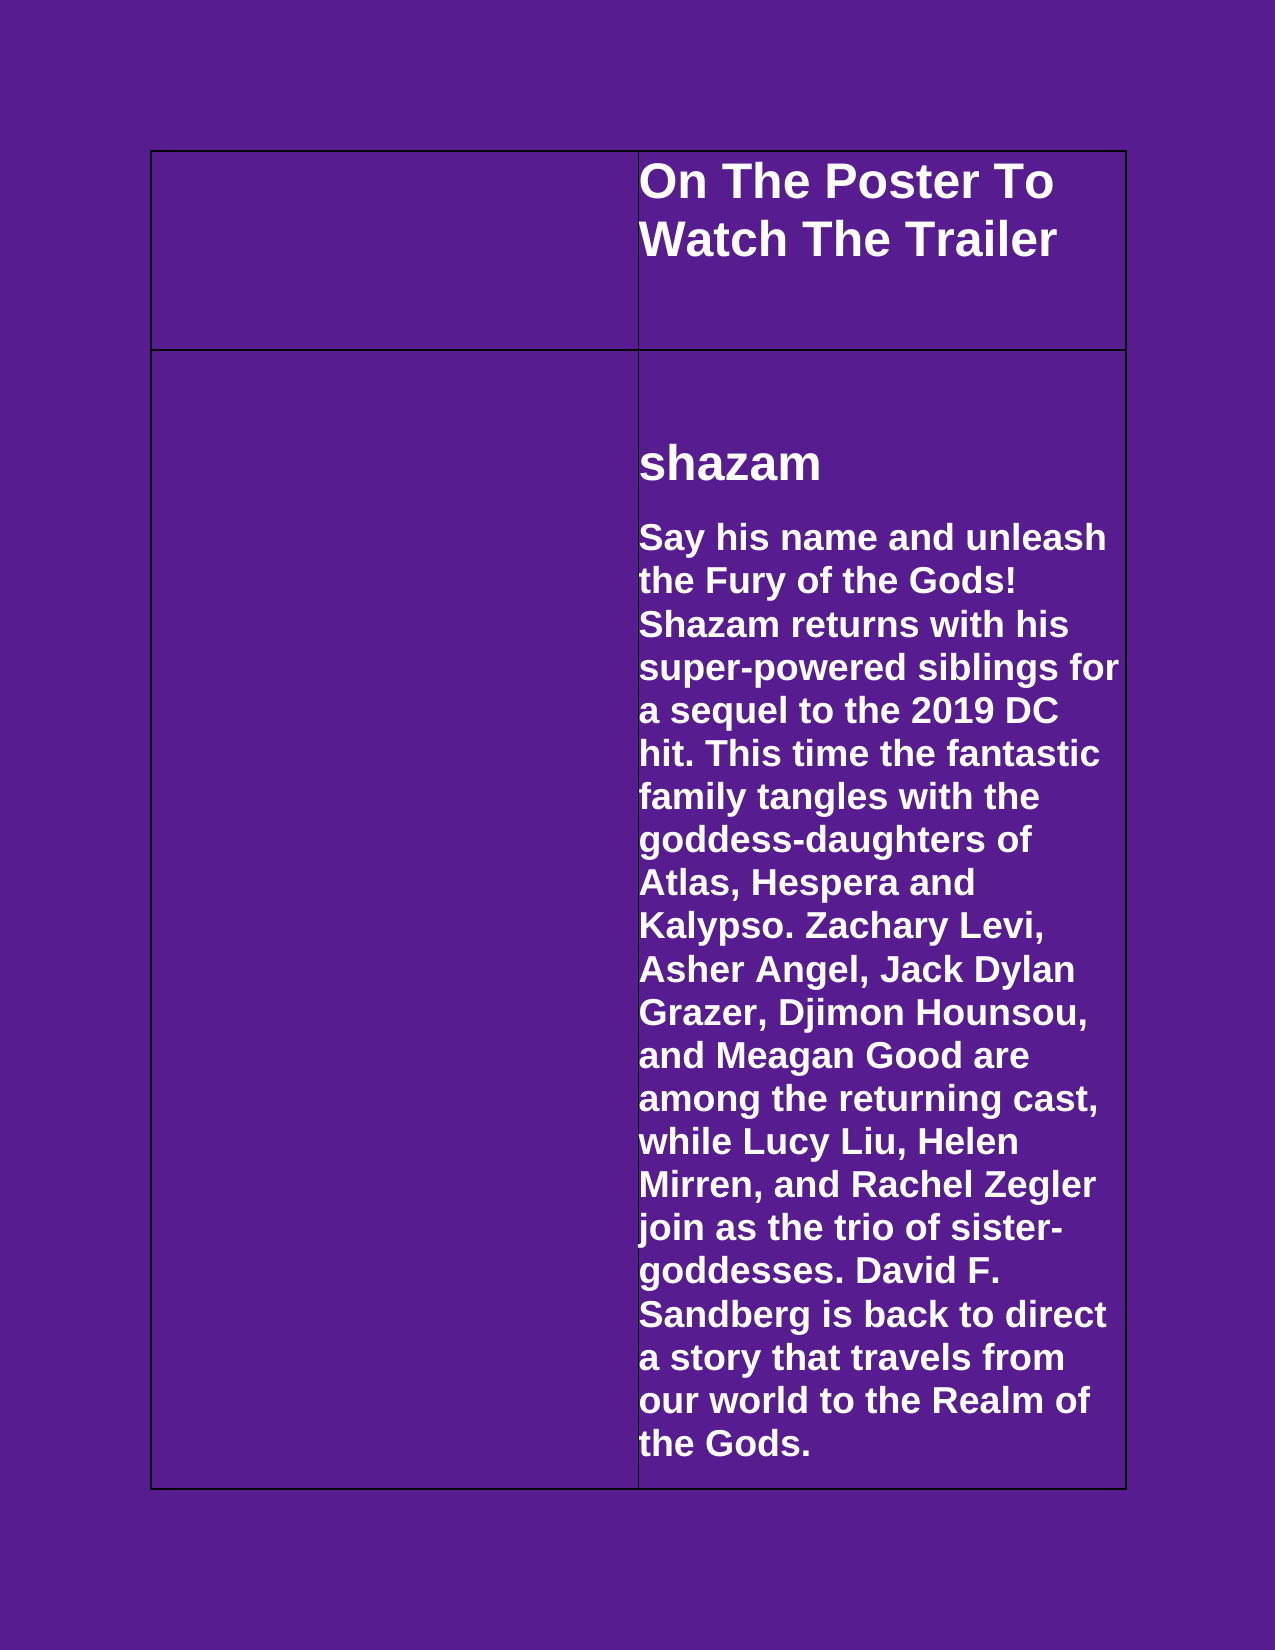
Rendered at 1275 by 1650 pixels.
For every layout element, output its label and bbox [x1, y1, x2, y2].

table_cell [152, 351, 638, 1488]
table_cell [639, 351, 1125, 1488]
table_cell [152, 152, 638, 349]
table_cell [639, 152, 1125, 349]
